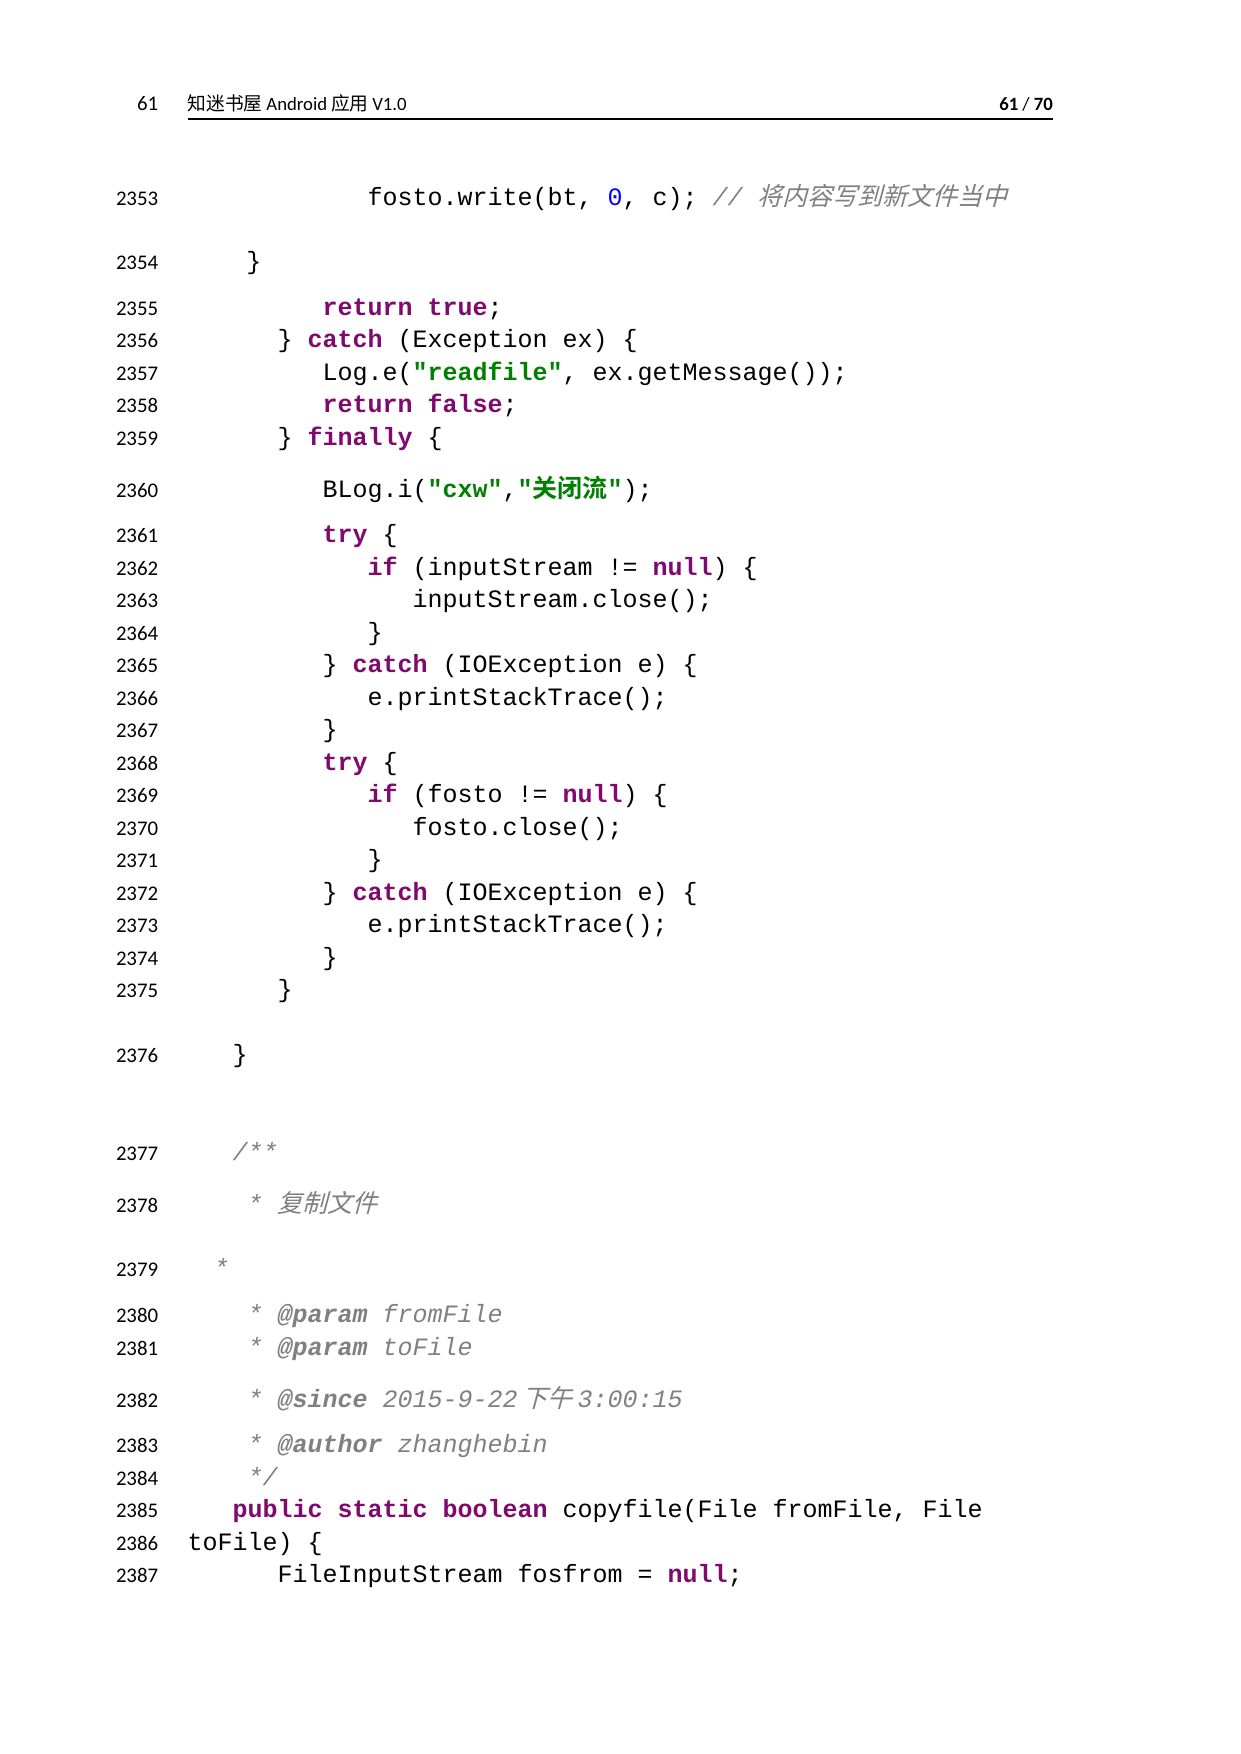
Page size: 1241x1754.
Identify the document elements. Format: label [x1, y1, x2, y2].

text [187, 162, 1053, 1592]
